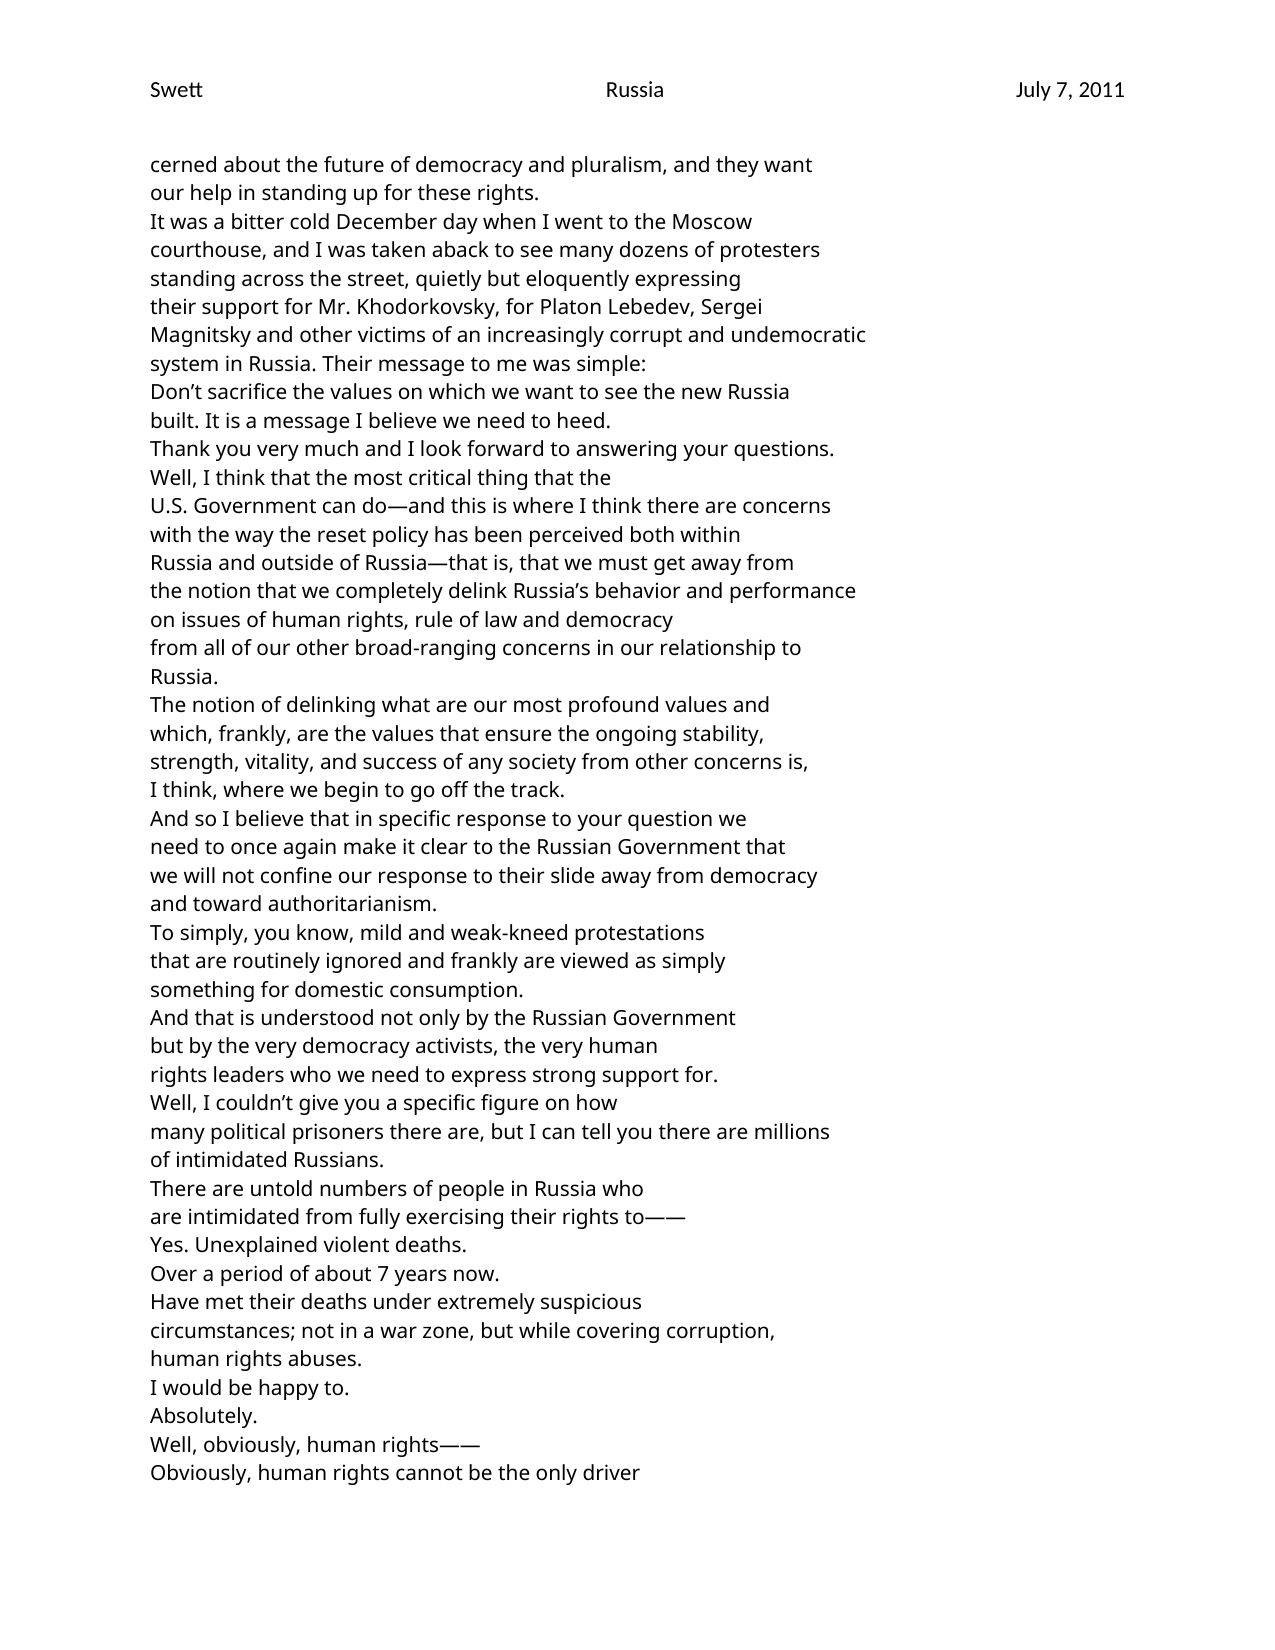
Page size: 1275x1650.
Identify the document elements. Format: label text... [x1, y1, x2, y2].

text Russia and outside of Russia—that is, that we must get away from [150, 548, 1125, 577]
text Over a period of about 7 years now. [150, 1259, 1125, 1287]
text standing across the street, quietly but eloquently expressing [150, 264, 1125, 292]
text circumstances; not in a war zone, but while covering corruption, [150, 1316, 1125, 1344]
text are intimidated from fully exercising their rights to—— [150, 1202, 1125, 1231]
text And that is understood not only by the Russian Government [150, 1003, 1125, 1032]
text To simply, you know, mild and weak-kneed protestations [150, 918, 1125, 946]
text Well, I couldn’t give you a specific figure on how [150, 1088, 1125, 1117]
text the notion that we completely delink Russia’s behavior and performance [150, 577, 1125, 605]
text of intimidated Russians. [150, 1145, 1125, 1174]
text Have met their deaths under extremely suspicious [150, 1287, 1125, 1316]
text need to once again make it clear to the Russian Government that [150, 832, 1125, 861]
text built. It is a message I believe we need to heed. [150, 406, 1125, 434]
text we will not confine our response to their slide away from democracy [150, 861, 1125, 889]
text cerned about the future of democracy and pluralism, and they want [150, 150, 1125, 178]
text human rights abuses. [150, 1344, 1125, 1373]
text It was a bitter cold December day when I went to the Moscow [150, 207, 1125, 235]
text our help in standing up for these rights. [150, 178, 1125, 207]
text Don’t sacrifice the values on which we want to see the new Russia [150, 377, 1125, 406]
text Well, obviously, human rights—— [150, 1430, 1125, 1458]
text There are untold numbers of people in Russia who [150, 1174, 1125, 1202]
text strength, vitality, and success of any society from other concerns is, [150, 747, 1125, 776]
text Absolutely. [150, 1401, 1125, 1430]
text Well, I think that the most critical thing that the [150, 463, 1125, 491]
text that are routinely ignored and frankly are viewed as simply [150, 946, 1125, 975]
text something for domestic consumption. [150, 975, 1125, 1003]
text Magnitsky and other victims of an increasingly corrupt and undemocratic [150, 321, 1125, 349]
text Thank you very much and I look forward to answering your questions. [150, 434, 1125, 463]
text and toward authoritarianism. [150, 889, 1125, 918]
text I think, where we begin to go off the track. [150, 776, 1125, 804]
text And so I believe that in specific response to your question we [150, 804, 1125, 832]
text I would be happy to. [150, 1373, 1125, 1401]
text The notion of delinking what are our most profound values and [150, 690, 1125, 719]
text which, frankly, are the values that ensure the ongoing stability, [150, 719, 1125, 747]
text but by the very democracy activists, the very human [150, 1032, 1125, 1060]
text Russia. [150, 662, 1125, 690]
text on issues of human rights, rule of law and democracy [150, 605, 1125, 633]
text rights leaders who we need to express strong support for. [150, 1060, 1125, 1088]
text from all of our other broad-ranging concerns in our relationship to [150, 633, 1125, 662]
text with the way the reset policy has been perceived both within [150, 520, 1125, 548]
text U.S. Government can do—and this is where I think there are concerns [150, 491, 1125, 520]
text Obviously, human rights cannot be the only driver [150, 1458, 1125, 1487]
text many political prisoners there are, but I can tell you there are millions [150, 1117, 1125, 1145]
text their support for Mr. Khodorkovsky, for Platon Lebedev, Sergei [150, 292, 1125, 321]
text courthouse, and I was taken aback to see many dozens of protesters [150, 235, 1125, 264]
text system in Russia. Their message to me was simple: [150, 349, 1125, 377]
text Yes. Unexplained violent deaths. [150, 1231, 1125, 1259]
